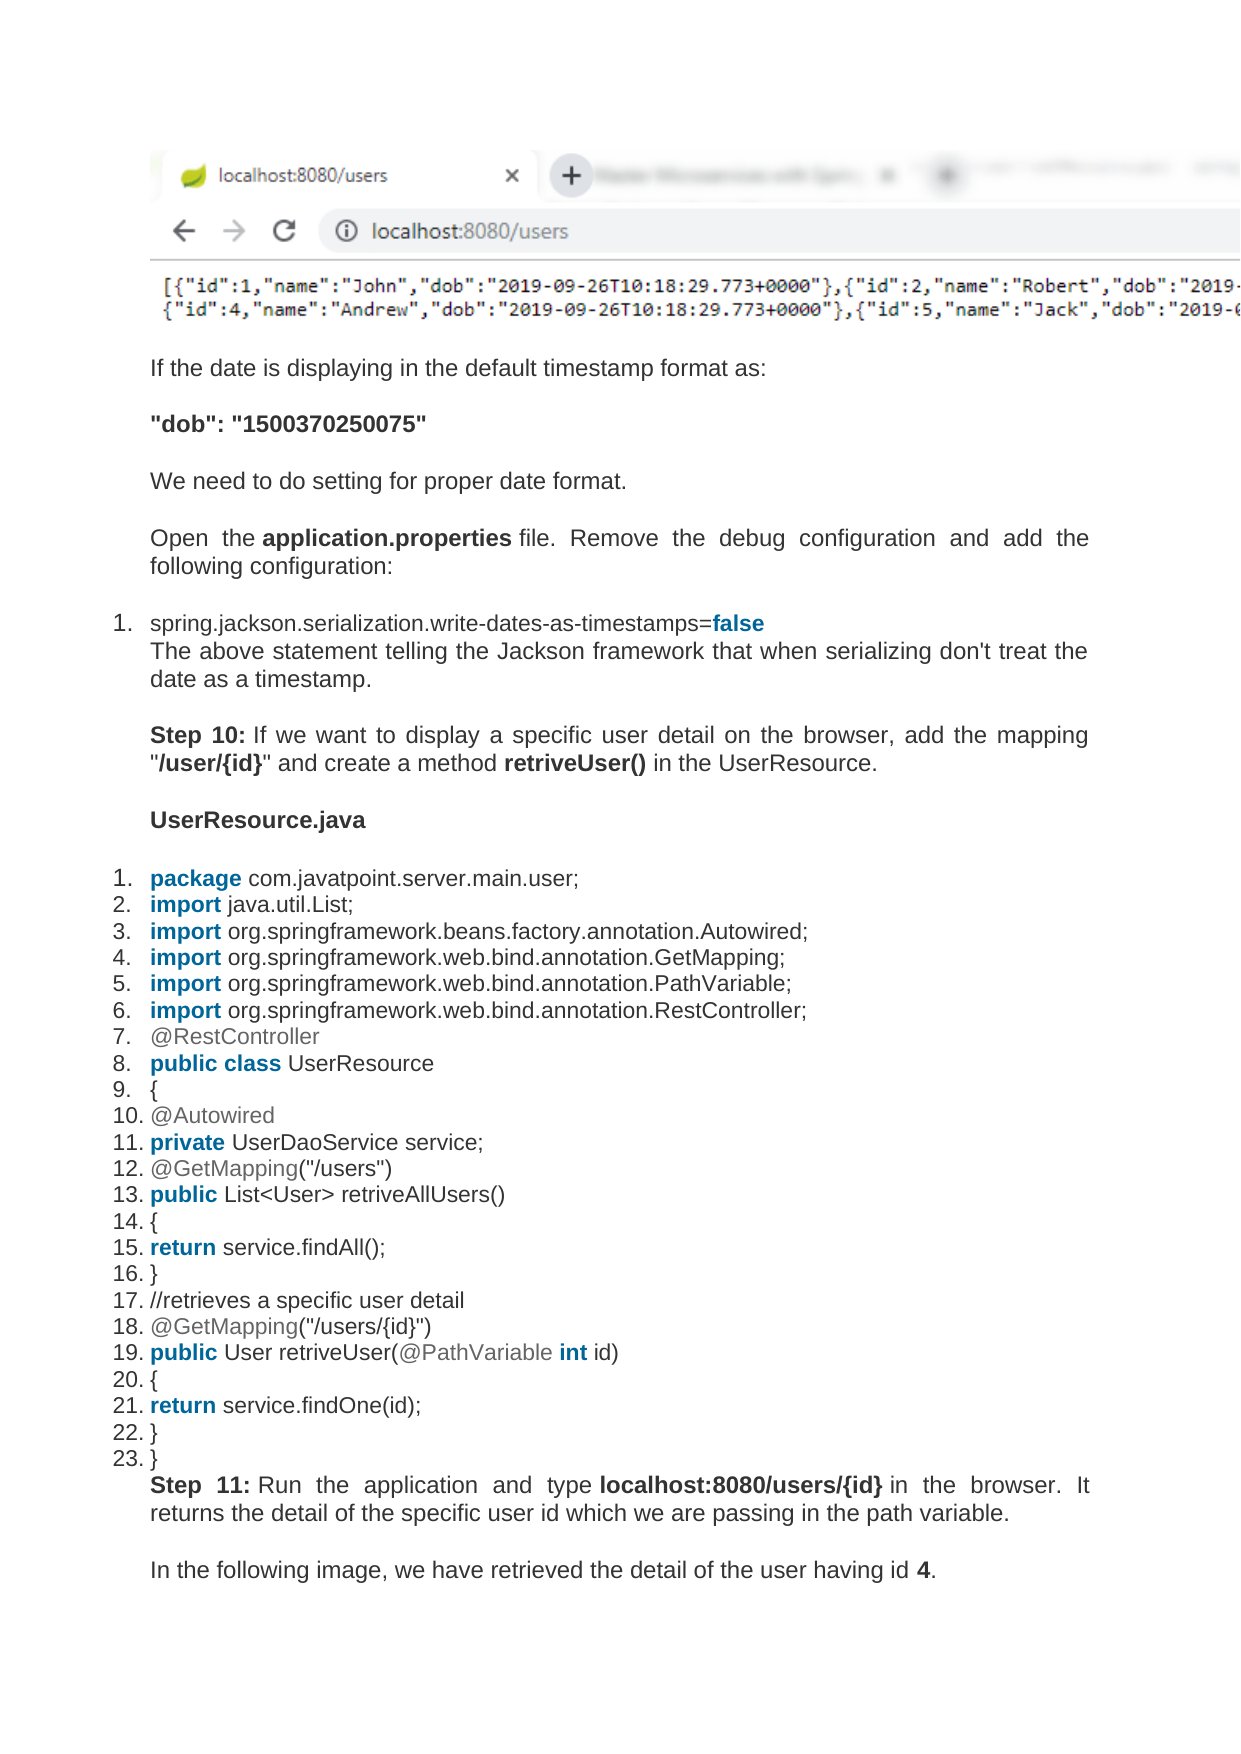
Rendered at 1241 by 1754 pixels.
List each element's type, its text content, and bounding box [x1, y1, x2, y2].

list } [112, 1418, 1090, 1445]
list spring.jackson.serialization.write-dates-as-timestamps=false [112, 608, 1090, 637]
list package com.javatpoint.server.main.user; [112, 863, 1090, 891]
list @GetMapping("/users") [112, 1155, 1090, 1181]
text We need to do setting for proper date format. [150, 467, 1090, 495]
text In the following image, we have retrieved the detail of the user having id 4. [150, 1556, 1090, 1583]
list public List<User> retriveAllUsers() [112, 1181, 1090, 1208]
list public class UserResource [112, 1049, 1090, 1076]
list import org.springframework.beans.factory.annotation.Autowired; [112, 918, 1090, 944]
list } [112, 1445, 1090, 1471]
text Step 10: If we want to display a specific user detail on the browser, add the mapping "/user/{id}" and create a method retriveUser() in the UserResource. [150, 721, 1090, 777]
list @RestController [112, 1023, 1090, 1049]
text If the date is displaying in the default timestamp format as: [150, 354, 1090, 381]
list @Autowired [112, 1102, 1090, 1128]
list @GetMapping("/users/{id}") [112, 1313, 1090, 1339]
list import org.springframework.web.bind.annotation.RestController; [112, 997, 1090, 1023]
list return service.findOne(id); [112, 1392, 1090, 1418]
list return service.findAll(); [112, 1234, 1090, 1260]
text UserResource.java [150, 806, 1090, 833]
list import org.springframework.web.bind.annotation.PathVariable; [112, 970, 1090, 997]
text Open the application.properties file. Remove the debug configuration and add the following configuration: [150, 524, 1090, 579]
list import java.util.List; [112, 891, 1090, 918]
picture [150, 150, 1241, 335]
list //retrieves a specific user detail [112, 1287, 1090, 1313]
list public User retriveUser(@PathVariable int id) [112, 1339, 1090, 1366]
list private UserDaoService service; [112, 1128, 1090, 1155]
text "dob": "1500370250075" [150, 410, 1090, 438]
list import org.springframework.web.bind.annotation.GetMapping; [112, 944, 1090, 970]
text The above statement telling the Jackson framework that when serializing don't treat the date as a timestamp. [150, 637, 1090, 692]
list { [112, 1366, 1090, 1392]
text Step 11: Run the application and type localhost:8080/users/{id} in the browser. It returns the detail of the specific user id which we are passing in the path variable. [150, 1471, 1090, 1526]
list } [112, 1260, 1090, 1287]
list { [112, 1076, 1090, 1102]
list { [112, 1208, 1090, 1234]
